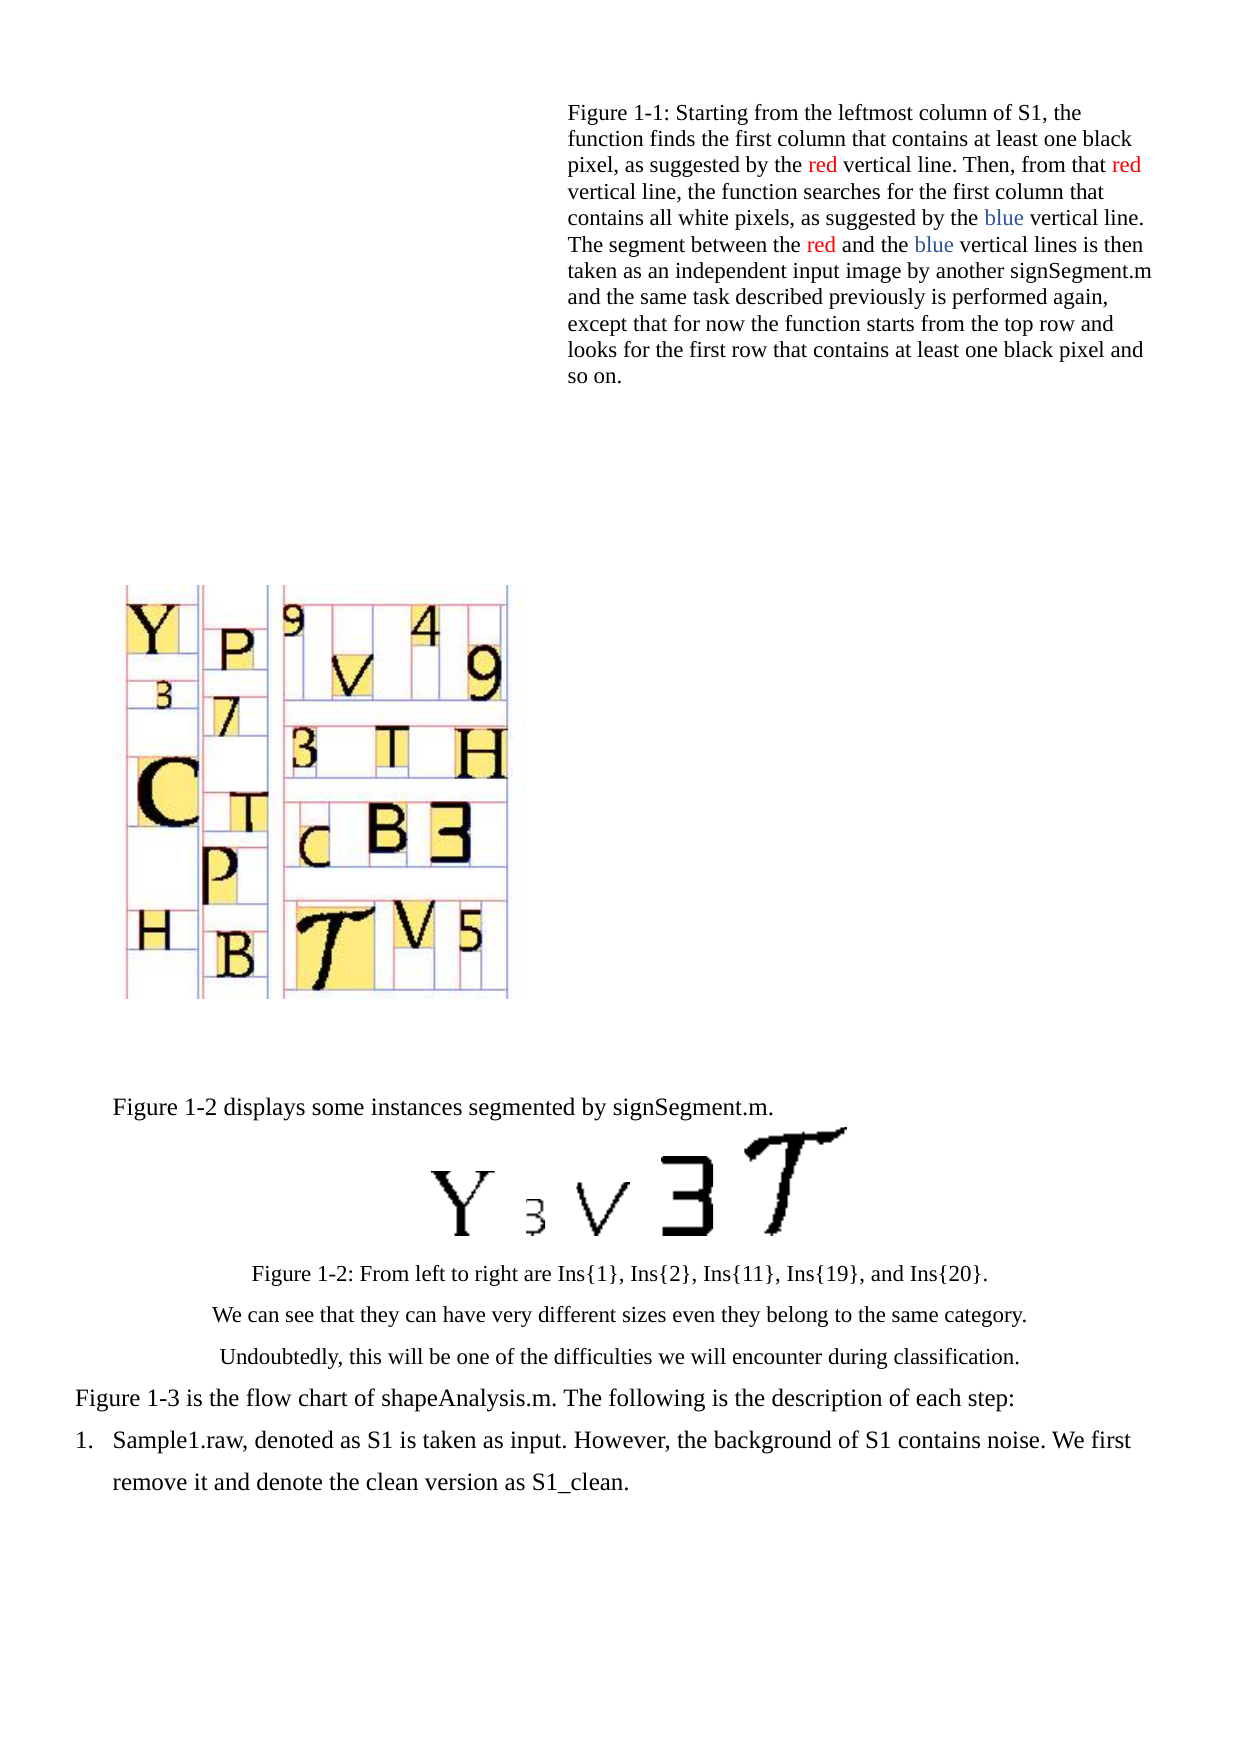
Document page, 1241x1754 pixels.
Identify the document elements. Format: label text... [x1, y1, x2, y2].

text Undoubtedly, this will be one of the difficulties we will encounter during classification. [75, 1335, 1165, 1377]
picture [744, 1127, 847, 1236]
text We can see that they can have very different sizes even they belong to the same category. [75, 1294, 1165, 1335]
text Figure 1-2: From left to right are Ins{1}, Ins{2}, Ins{11}, Ins{19}, and Ins{20}. [75, 1252, 1165, 1294]
picture [430, 1171, 495, 1236]
text Figure 1-3 is the flow chart of shapeAnalysis.m. The following is the description of each step: [75, 1377, 1165, 1419]
picture [112, 585, 526, 999]
picture [661, 1156, 714, 1236]
picture [526, 1199, 546, 1236]
list Figure 1-2 displays some instances segmented by signSegment.m. [112, 1085, 1165, 1127]
list Sample1.raw, denoted as S1 is taken as input. However, the background of S1 contains noise. We first remove it and denote the clean version as S1_clean. [75, 1419, 1165, 1502]
picture [576, 1182, 630, 1236]
